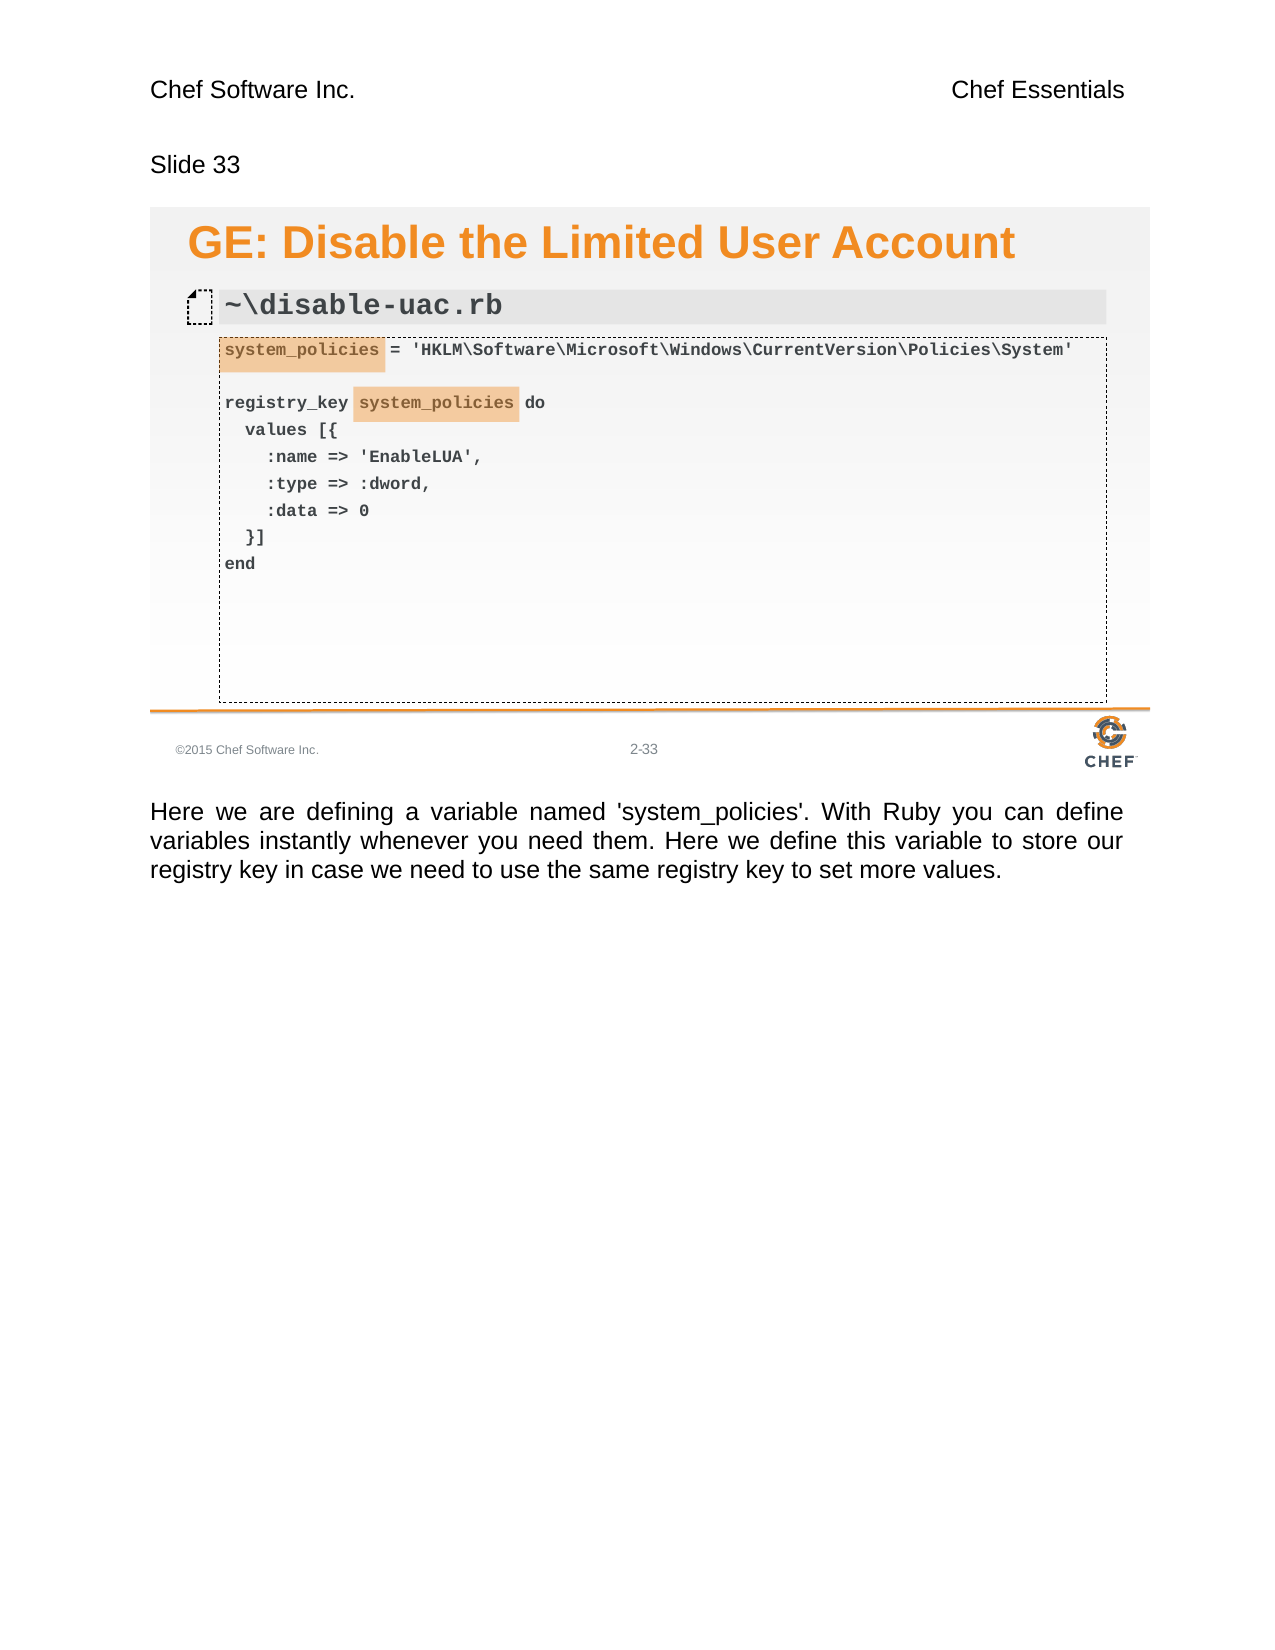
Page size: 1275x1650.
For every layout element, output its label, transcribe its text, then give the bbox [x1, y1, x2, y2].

text Slide 33 [150, 150, 1125, 179]
text Here we are defining a variable named 'system_policies'. With Ruby you can define variables instantly whenever you need them. Here we define this variable to store our registry key in case we need to use the same registry key to set more values. [150, 797, 1125, 883]
